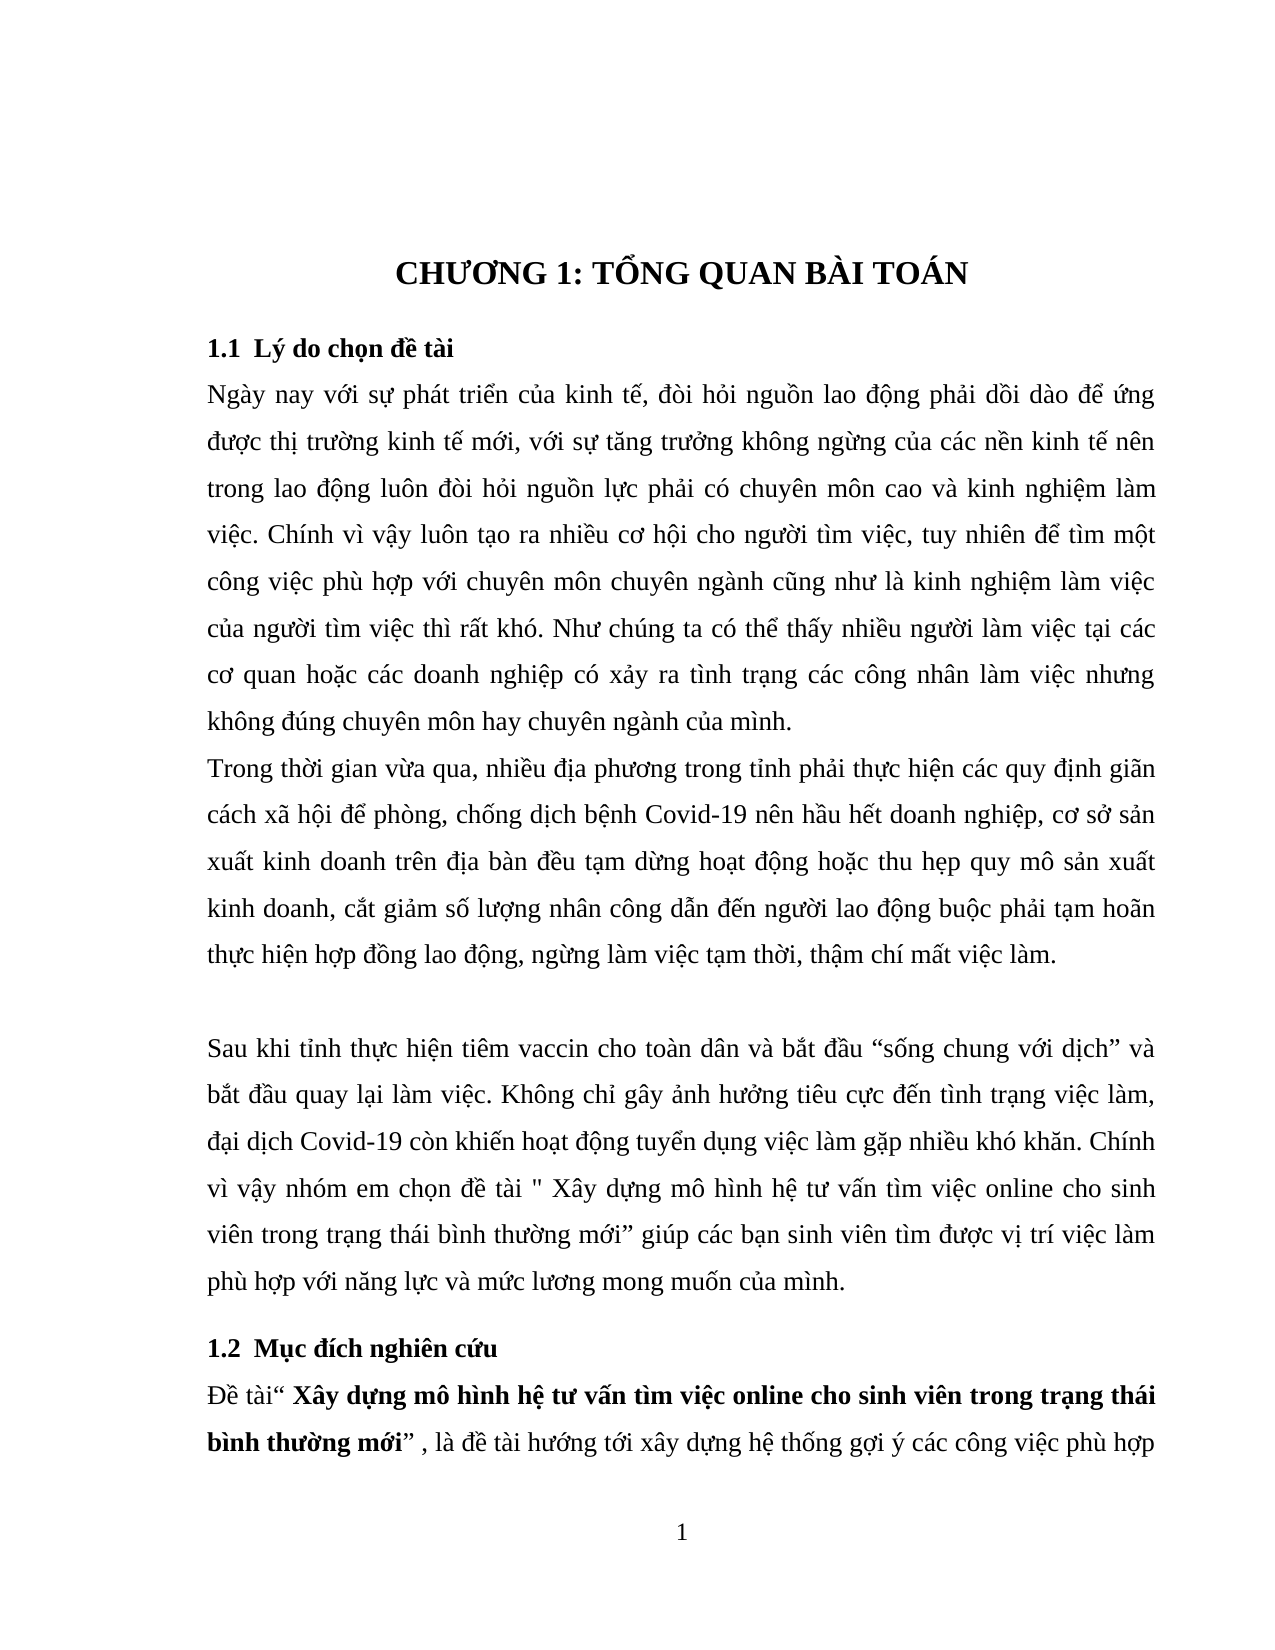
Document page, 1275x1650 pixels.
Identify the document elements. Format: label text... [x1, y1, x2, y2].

text CHƯƠNG 1: TỔNG QUAN BÀI TOÁN [207, 253, 1157, 292]
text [207, 1379, 1157, 1457]
text Sau khi tỉnh thực hiện tiêm vaccin cho toàn dân và bắt đầu “sống chung với dịch” và bắt đầu quay lại làm việc. Không chỉ gây ảnh hưởng tiêu cực đến tình trạng việc làm, đại dịch Covid-19 còn khiến hoạt động tuyển dụng việc làm gặp nhiều khó khăn. Chính vì vậy nhóm em chọn đề tài " Xây dựng mô hình hệ tư vấn tìm việc online cho sinh viên trong trạng thái bình thường mới” giúp các bạn sinh viên tìm được vị trí việc làm phù hợp với năng lực và mức lương mong muốn của mình. [207, 1032, 1157, 1296]
subtitle Mục đích nghiên cứu [207, 1333, 1157, 1364]
subtitle Lý do chọn đề tài [207, 332, 1157, 363]
text Trong thời gian vừa qua, nhiều địa phương trong tỉnh phải thực hiện các quy định giãn cách xã hội để phòng, chống dịch bệnh Covid-19 nên hầu hết doanh nghiệp, cơ sở sản xuất kinh doanh trên địa bàn đều tạm dừng hoạt động hoặc thu hẹp quy mô sản xuất kinh doanh, cắt giảm số lượng nhân công dẫn đến người lao động buộc phải tạm hoãn thực hiện hợp đồng lao động, ngừng làm việc tạm thời, thậm chí mất việc làm. [207, 752, 1157, 969]
text Ngày nay với sự phát triển của kinh tế, đòi hỏi nguồn lao động phải dồi dào để ứng được thị trường kinh tế mới, với sự tăng trưởng không ngừng của các nền kinh tế nên trong lao động luôn đòi hỏi nguồn lực phải có chuyên môn cao và kinh nghiệm làm việc. Chính vì vậy luôn tạo ra nhiều cơ hội cho người tìm việc, tuy nhiên để tìm một công việc phù hợp với chuyên môn chuyên ngành cũng như là kinh nghiệm làm việc của người tìm việc thì rất khó. Như chúng ta có thể thấy nhiều người làm việc tại các cơ quan hoặc các doanh nghiệp có xảy ra tình trạng các công nhân làm việc nhưng không đúng chuyên môn hay chuyên ngành của mình. [207, 378, 1157, 736]
